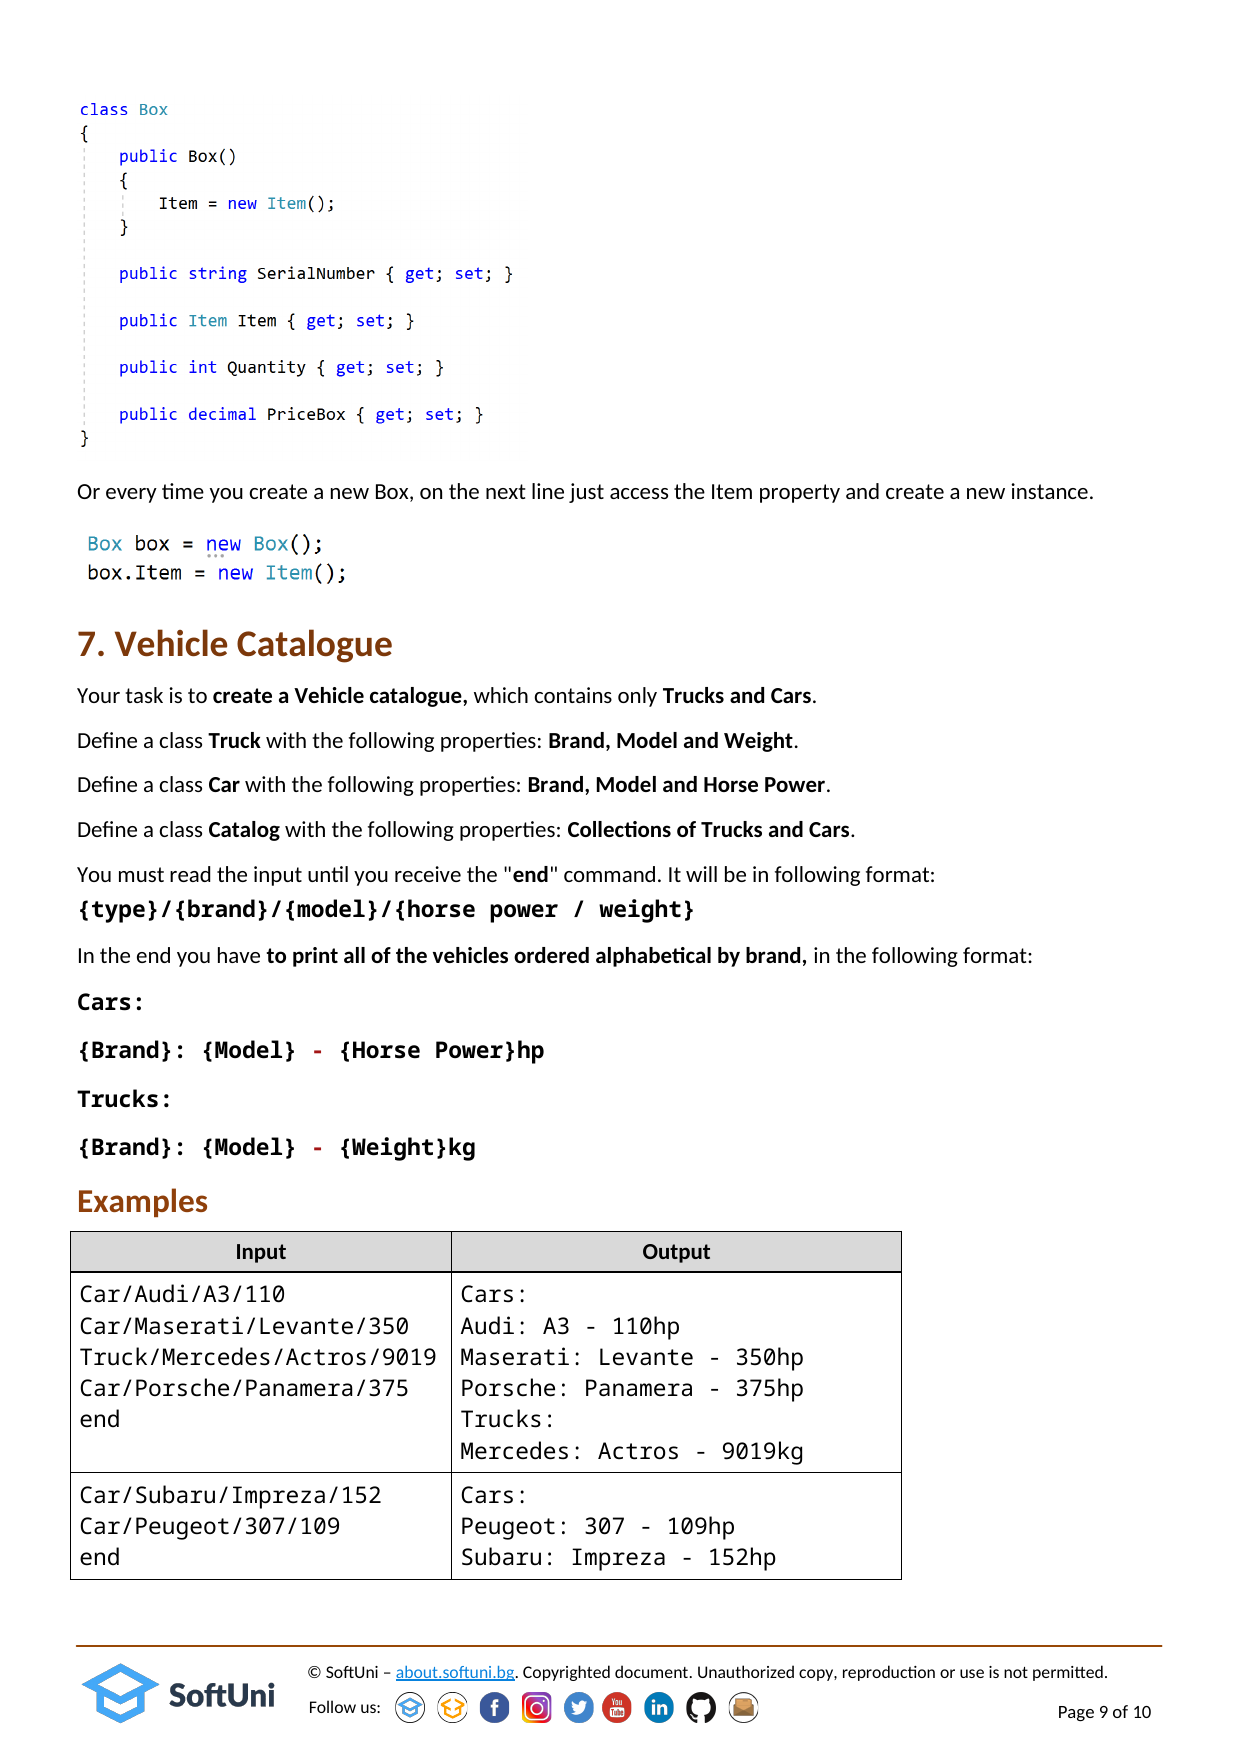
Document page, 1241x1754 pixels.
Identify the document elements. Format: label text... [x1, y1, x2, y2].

picture [564, 1692, 594, 1723]
text {Brand}: {Model} - {Weight}kg [77, 1131, 1163, 1162]
text Or every time you create a new Box, on the next line just access the Item property and create a new instance. [77, 477, 1163, 505]
picture [522, 1692, 552, 1723]
table_cell Cars: Audi: A3 - 110hp Maserati: Levante - 350hp Porsche: Panamera - 375hp Trucks: Mercedes: Actros - 9019kg [452, 1273, 901, 1472]
table_header Input [71, 1232, 451, 1271]
table_cell Cars: Peugeot: 307 - 109hp Subaru: Impreza - 152hp [452, 1473, 901, 1578]
table_cell Car/Subaru/Impreza/152 Car/Peugeot/307/109 end [71, 1473, 451, 1578]
picture [728, 1692, 759, 1723]
text {Brand}: {Model} - {Horse Power}hp [77, 1034, 1163, 1066]
picture [658, 1705, 667, 1714]
picture [395, 1692, 425, 1723]
text Cars: [77, 986, 1163, 1017]
picture [602, 1692, 632, 1723]
table_header Output [452, 1232, 901, 1271]
picture [686, 1692, 716, 1723]
picture [75, 1658, 281, 1729]
picture [479, 1692, 510, 1723]
text Your task is to create a Vehicle catalogue, which contains only Trucks and Cars. [77, 681, 1163, 709]
subtitle Examples [77, 1179, 1163, 1220]
picture [76, 95, 528, 461]
table_cell Car/Audi/A3/110 Car/Maserati/Levante/350 Truck/Mercedes/Actros/9019 Car/Porsche/Panamera/375 end [71, 1273, 451, 1472]
text Define a class Catalog with the following properties: Collections of Trucks and Cars. [77, 815, 1163, 843]
subtitle Vehicle Catalogue [77, 620, 1163, 666]
picture [665, 1692, 674, 1701]
text Define a class Truck with the following properties: Brand, Model and Weight. [77, 726, 1163, 754]
text You must read the input until you receive the "end" command. It will be in following format: {type}/{brand}/{model}/{horse power / weight} [77, 860, 1163, 924]
text In the end you have to print all of the vehicles ordered alphabetical by brand, in the following format: [77, 941, 1163, 969]
text Define a class Car with the following properties: Brand, Model and Horse Power. [77, 771, 1163, 799]
text Trucks: [77, 1083, 1163, 1114]
picture [644, 1692, 653, 1701]
picture [665, 1714, 674, 1723]
picture [437, 1692, 468, 1723]
picture [76, 521, 367, 596]
picture [644, 1714, 653, 1723]
